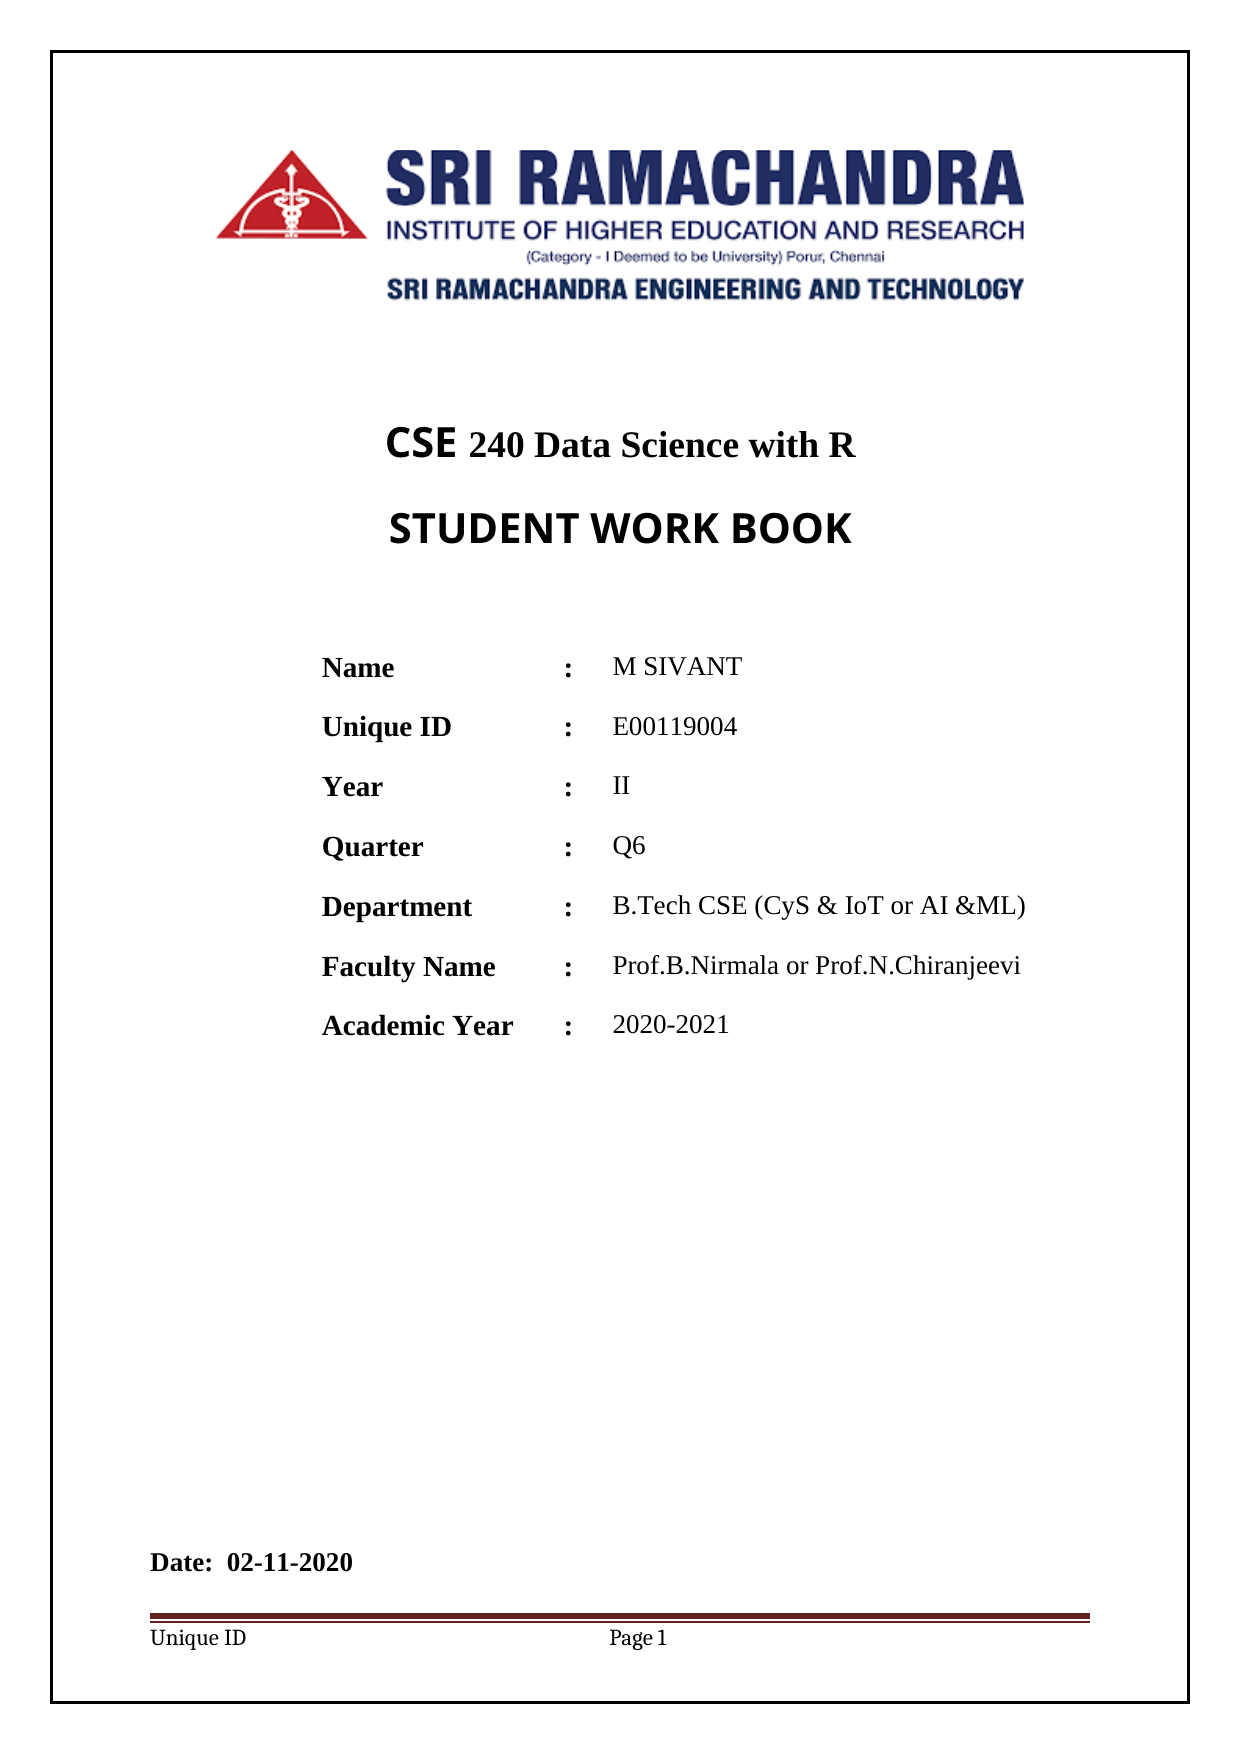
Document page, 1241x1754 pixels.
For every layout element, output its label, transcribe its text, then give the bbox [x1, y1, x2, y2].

table_cell Academic Year [310, 1009, 535, 1068]
table_cell Q6 [601, 829, 1053, 889]
table_cell II [601, 769, 1053, 829]
table_cell : [535, 769, 601, 829]
table_cell Quarter [310, 829, 535, 889]
text Date: 02-11-2020 [150, 1546, 1090, 1577]
table_cell : [535, 889, 601, 949]
table_header Name [310, 650, 535, 709]
text STUDENT WORK BOOK [150, 499, 1090, 555]
picture [216, 150, 1024, 302]
table_cell : [535, 829, 601, 889]
text CSE 240 Data Science with R [150, 413, 1090, 469]
table_cell Unique ID [310, 710, 535, 769]
table_cell : [535, 710, 601, 769]
table_cell E00119004 [601, 710, 1053, 769]
table_header : [535, 650, 601, 709]
table_cell : [535, 1009, 601, 1068]
table_cell Department [310, 889, 535, 949]
table_cell Prof.B.Nirmala or Prof.N.Chiranjeevi [601, 949, 1053, 1008]
table_cell Year [310, 769, 535, 829]
table_cell B.Tech CSE (CyS & IoT or AI &ML) [601, 889, 1053, 949]
table_cell 2020-2021 [601, 1009, 1053, 1068]
table_cell Faculty Name [310, 949, 535, 1008]
table_header M SIVANT [601, 650, 1053, 709]
table_cell : [535, 949, 601, 1008]
